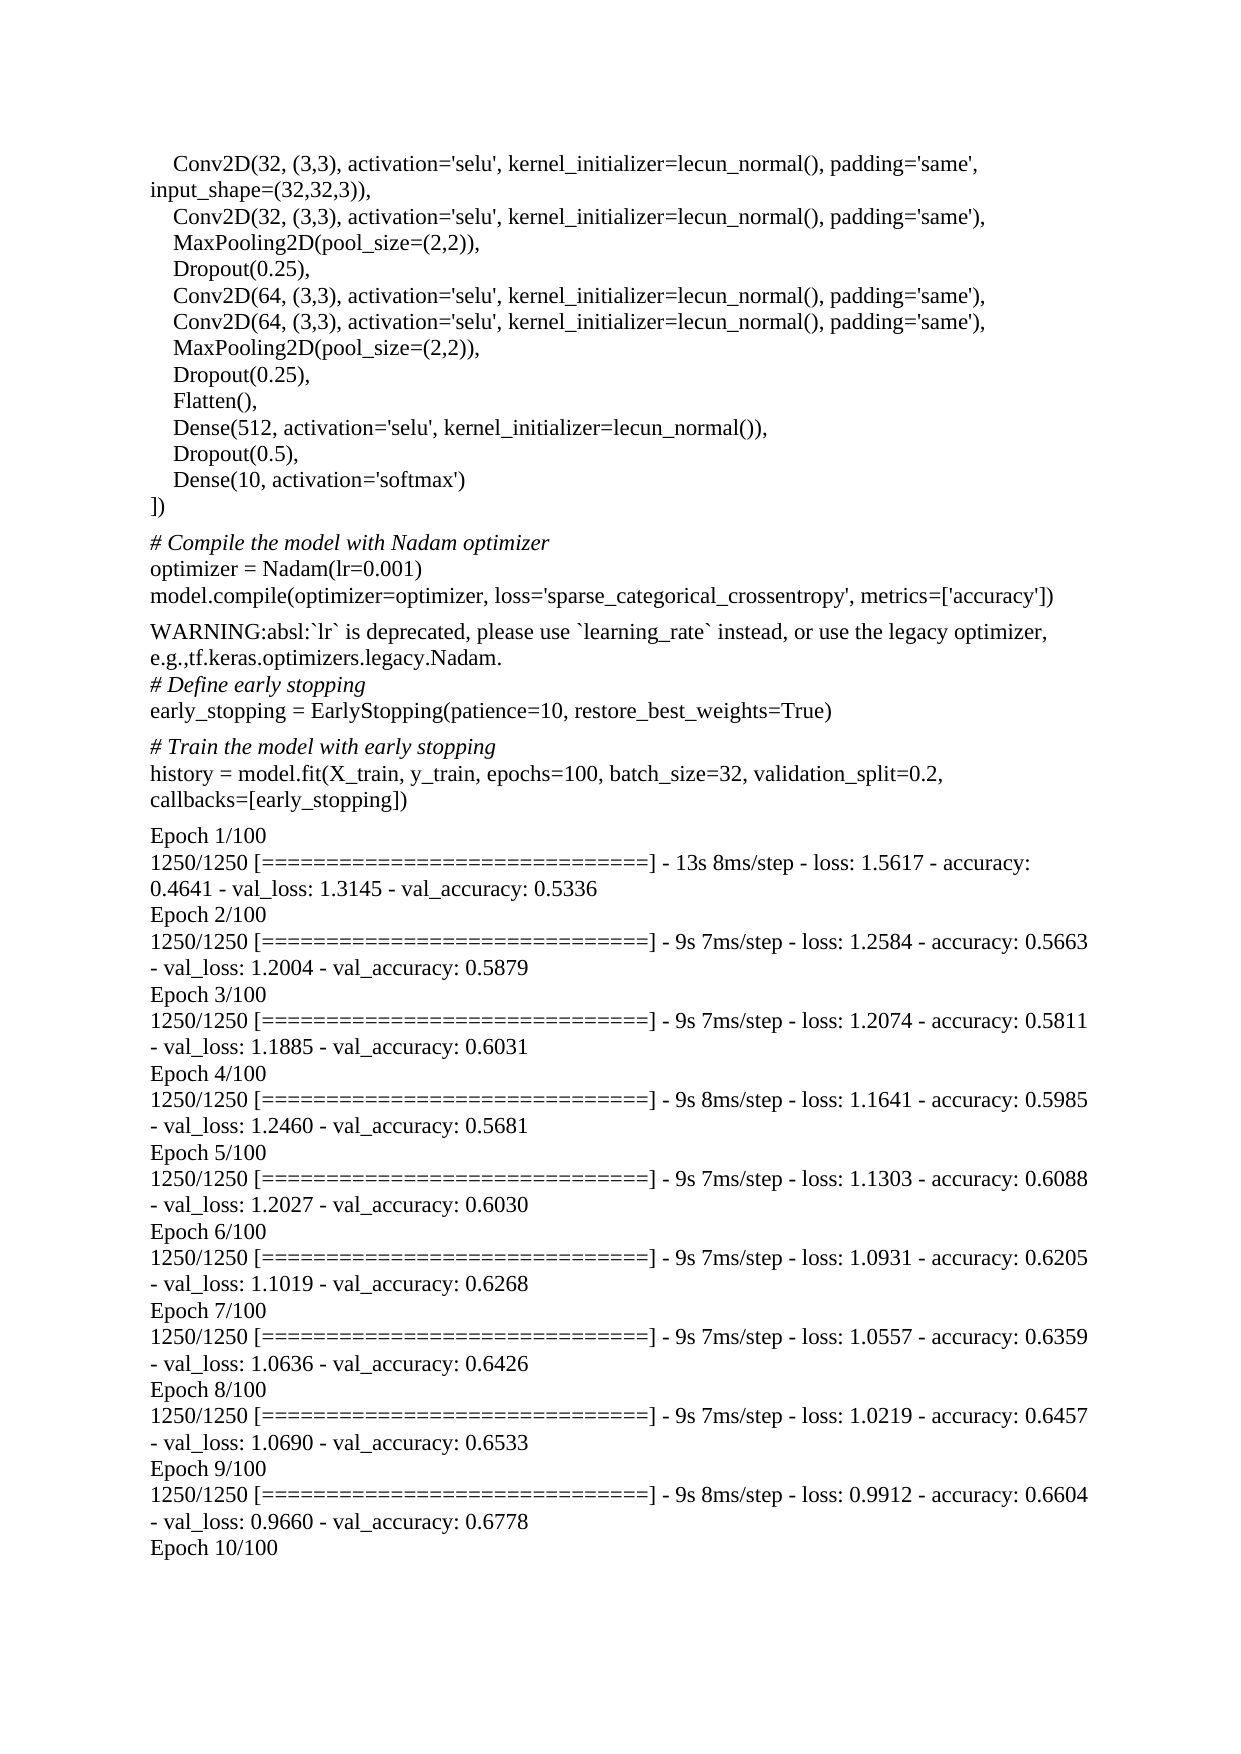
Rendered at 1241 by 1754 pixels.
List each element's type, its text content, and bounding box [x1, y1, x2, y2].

text Epoch 8/100 [150, 1376, 1090, 1402]
text 1250/1250 [==============================] - 9s 7ms/step - loss: 1.1303 - accuracy: 0.6088 - val_loss: 1.2027 - val_accuracy: 0.6030 [150, 1165, 1090, 1218]
text Epoch 7/100 [150, 1297, 1090, 1323]
text MaxPooling2D(pool_size=(2,2)), [150, 229, 1090, 255]
text Dense(512, activation='selu', kernel_initializer=lecun_normal()), [150, 413, 1090, 440]
text optimizer = Nadam(lr=0.001) [150, 555, 1090, 582]
text 1250/1250 [==============================] - 9s 7ms/step - loss: 1.2074 - accuracy: 0.5811 - val_loss: 1.1885 - val_accuracy: 0.6031 [150, 1007, 1090, 1060]
text Epoch 10/100 [150, 1534, 1090, 1560]
text Epoch 6/100 [150, 1218, 1090, 1244]
text 1250/1250 [==============================] - 13s 8ms/step - loss: 1.5617 - accuracy: 0.4641 - val_loss: 1.3145 - val_accuracy: 0.5336 [150, 849, 1090, 902]
text Flatten(), [150, 387, 1090, 413]
text history = model.fit(X_train, y_train, epochs=100, batch_size=32, validation_split=0.2, callbacks=[early_stopping]) [150, 760, 1090, 812]
text 1250/1250 [==============================] - 9s 7ms/step - loss: 1.0931 - accuracy: 0.6205 - val_loss: 1.1019 - val_accuracy: 0.6268 [150, 1244, 1090, 1297]
text ]) [150, 493, 1090, 519]
text model.compile(optimizer=optimizer, loss='sparse_categorical_crossentropy', metrics=['accuracy']) [150, 582, 1090, 608]
text Dropout(0.5), [150, 440, 1090, 466]
text WARNING:absl:`lr` is deprecated, please use `learning_rate` instead, or use the legacy optimizer, e.g.,tf.keras.optimizers.legacy.Nadam. [150, 618, 1090, 671]
text Dropout(0.25), [150, 255, 1090, 282]
text 1250/1250 [==============================] - 9s 8ms/step - loss: 1.1641 - accuracy: 0.5985 - val_loss: 1.2460 - val_accuracy: 0.5681 [150, 1086, 1090, 1139]
text # Train the model with early stopping [150, 733, 1090, 760]
text Conv2D(32, (3,3), activation='selu', kernel_initializer=lecun_normal(), padding='same', input_shape=(32,32,3)), [150, 150, 1090, 203]
text Epoch 3/100 [150, 981, 1090, 1007]
text Conv2D(32, (3,3), activation='selu', kernel_initializer=lecun_normal(), padding='same'), [150, 203, 1090, 229]
text Epoch 1/100 [150, 822, 1090, 849]
text Epoch 9/100 [150, 1455, 1090, 1481]
text Conv2D(64, (3,3), activation='selu', kernel_initializer=lecun_normal(), padding='same'), [150, 282, 1090, 308]
text Epoch 2/100 [150, 902, 1090, 928]
text Conv2D(64, (3,3), activation='selu', kernel_initializer=lecun_normal(), padding='same'), [150, 308, 1090, 334]
text Dropout(0.25), [150, 361, 1090, 387]
text # Define early stopping [150, 671, 1090, 697]
text MaxPooling2D(pool_size=(2,2)), [150, 334, 1090, 361]
text 1250/1250 [==============================] - 9s 7ms/step - loss: 1.0557 - accuracy: 0.6359 - val_loss: 1.0636 - val_accuracy: 0.6426 [150, 1323, 1090, 1376]
text 1250/1250 [==============================] - 9s 8ms/step - loss: 0.9912 - accuracy: 0.6604 - val_loss: 0.9660 - val_accuracy: 0.6778 [150, 1481, 1090, 1534]
text # Compile the model with Nadam optimizer [150, 529, 1090, 555]
text Dense(10, activation='softmax') [150, 466, 1090, 493]
text Epoch 5/100 [150, 1139, 1090, 1165]
text Epoch 4/100 [150, 1060, 1090, 1086]
text early_stopping = EarlyStopping(patience=10, restore_best_weights=True) [150, 697, 1090, 723]
text 1250/1250 [==============================] - 9s 7ms/step - loss: 1.2584 - accuracy: 0.5663 - val_loss: 1.2004 - val_accuracy: 0.5879 [150, 928, 1090, 981]
text 1250/1250 [==============================] - 9s 7ms/step - loss: 1.0219 - accuracy: 0.6457 - val_loss: 1.0690 - val_accuracy: 0.6533 [150, 1402, 1090, 1455]
